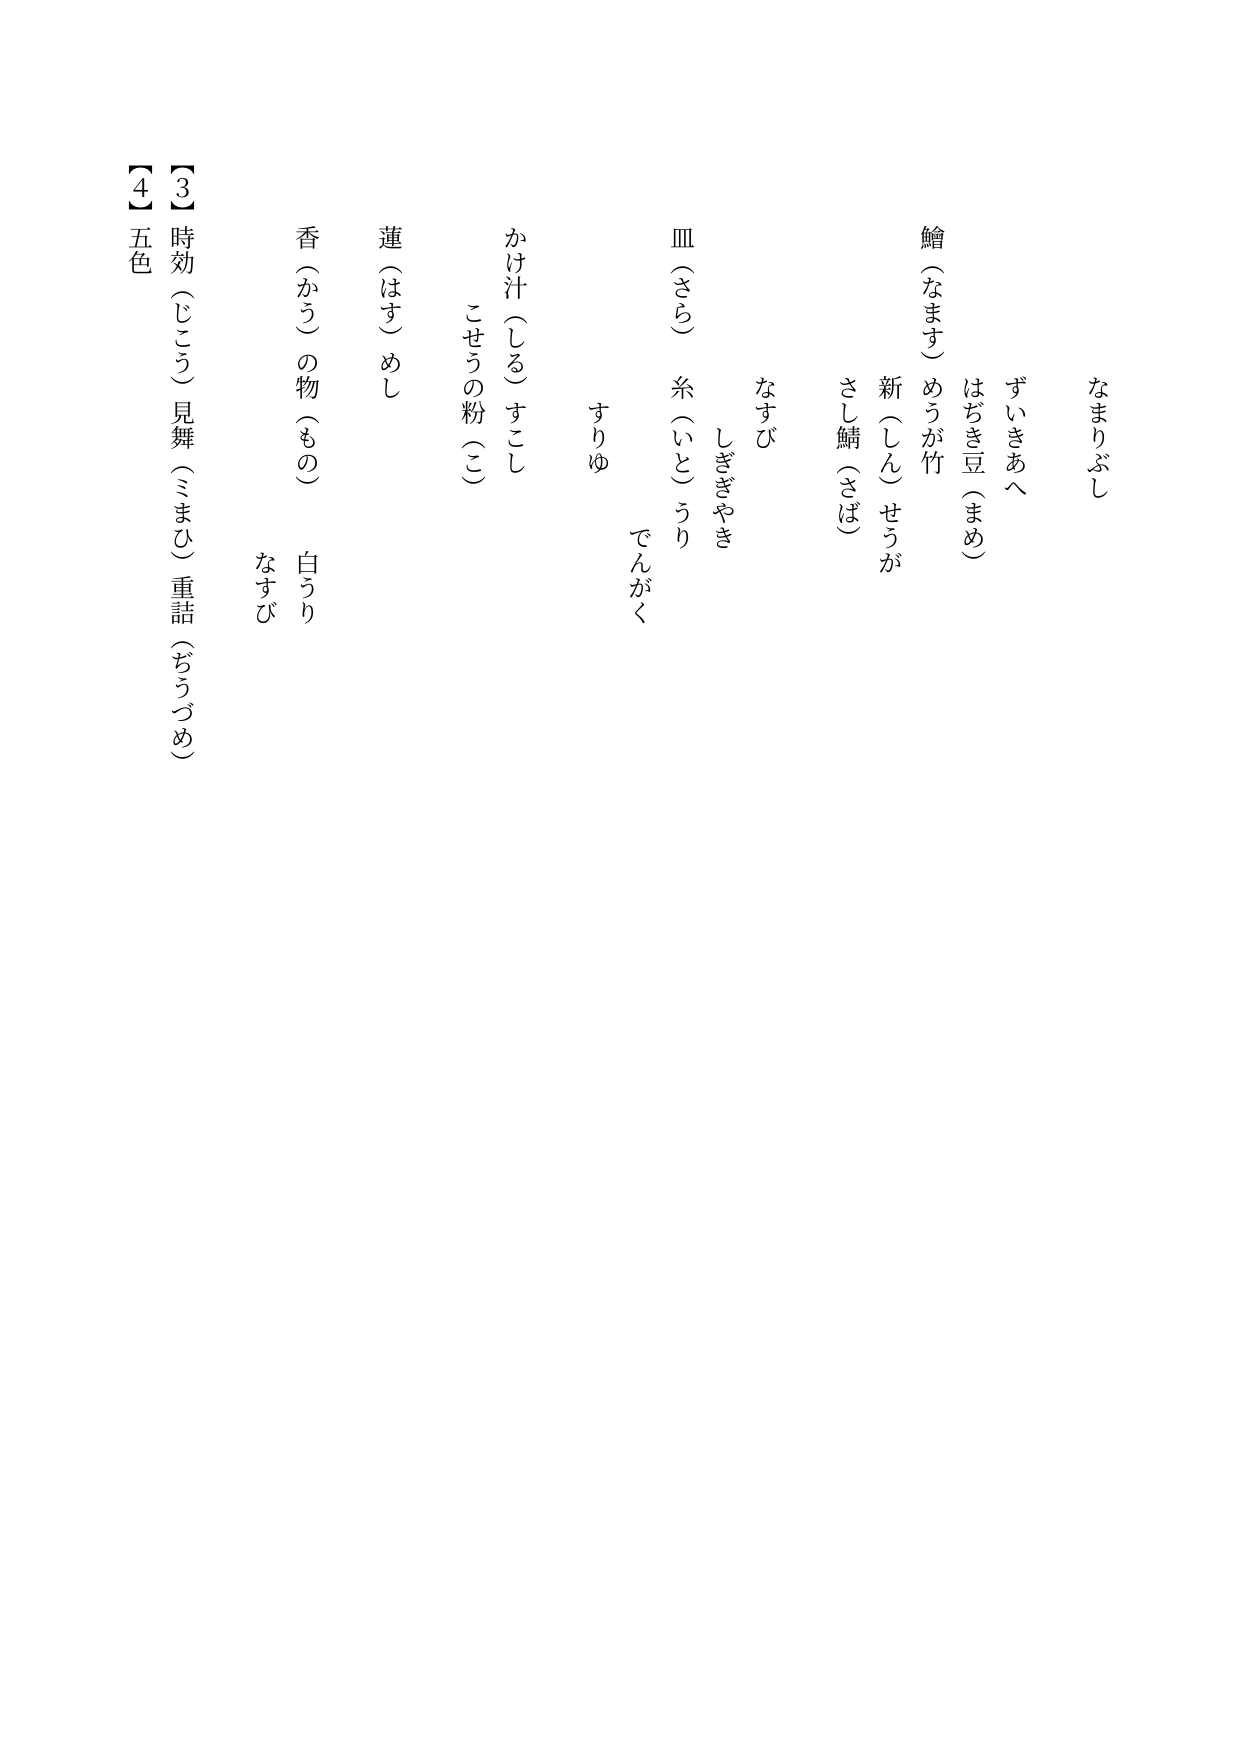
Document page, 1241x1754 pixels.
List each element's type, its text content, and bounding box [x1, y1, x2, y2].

text こせうの粉（こ） [453, 150, 495, 1604]
text 【３】時効（じこう）見舞（ミまひ）重詰（ぢうづめ） [162, 150, 203, 1604]
text かけ汁（しる）すこし [495, 150, 537, 1604]
text しぎぎやき [703, 150, 745, 1604]
text さし鯖（さば） [828, 150, 870, 1604]
text なまりぶし [1078, 150, 1120, 1604]
text 鱠（なます）めうが竹 [912, 150, 953, 1604]
text 蓮（はす）めし [370, 150, 412, 1604]
text 皿（さら） 糸（いと）うり [662, 150, 703, 1604]
text 香（かう）の物（もの） 白うり [287, 150, 328, 1604]
text でんがく [620, 150, 662, 1604]
text 新（しん）せうが [870, 150, 912, 1604]
text なすび [245, 150, 287, 1604]
text なすび [745, 150, 787, 1604]
text 【４】五色 [120, 150, 162, 1604]
text はぢき豆（まめ） [953, 150, 995, 1604]
text すりゆ [578, 150, 620, 1604]
text ずいきあへ [995, 150, 1037, 1604]
